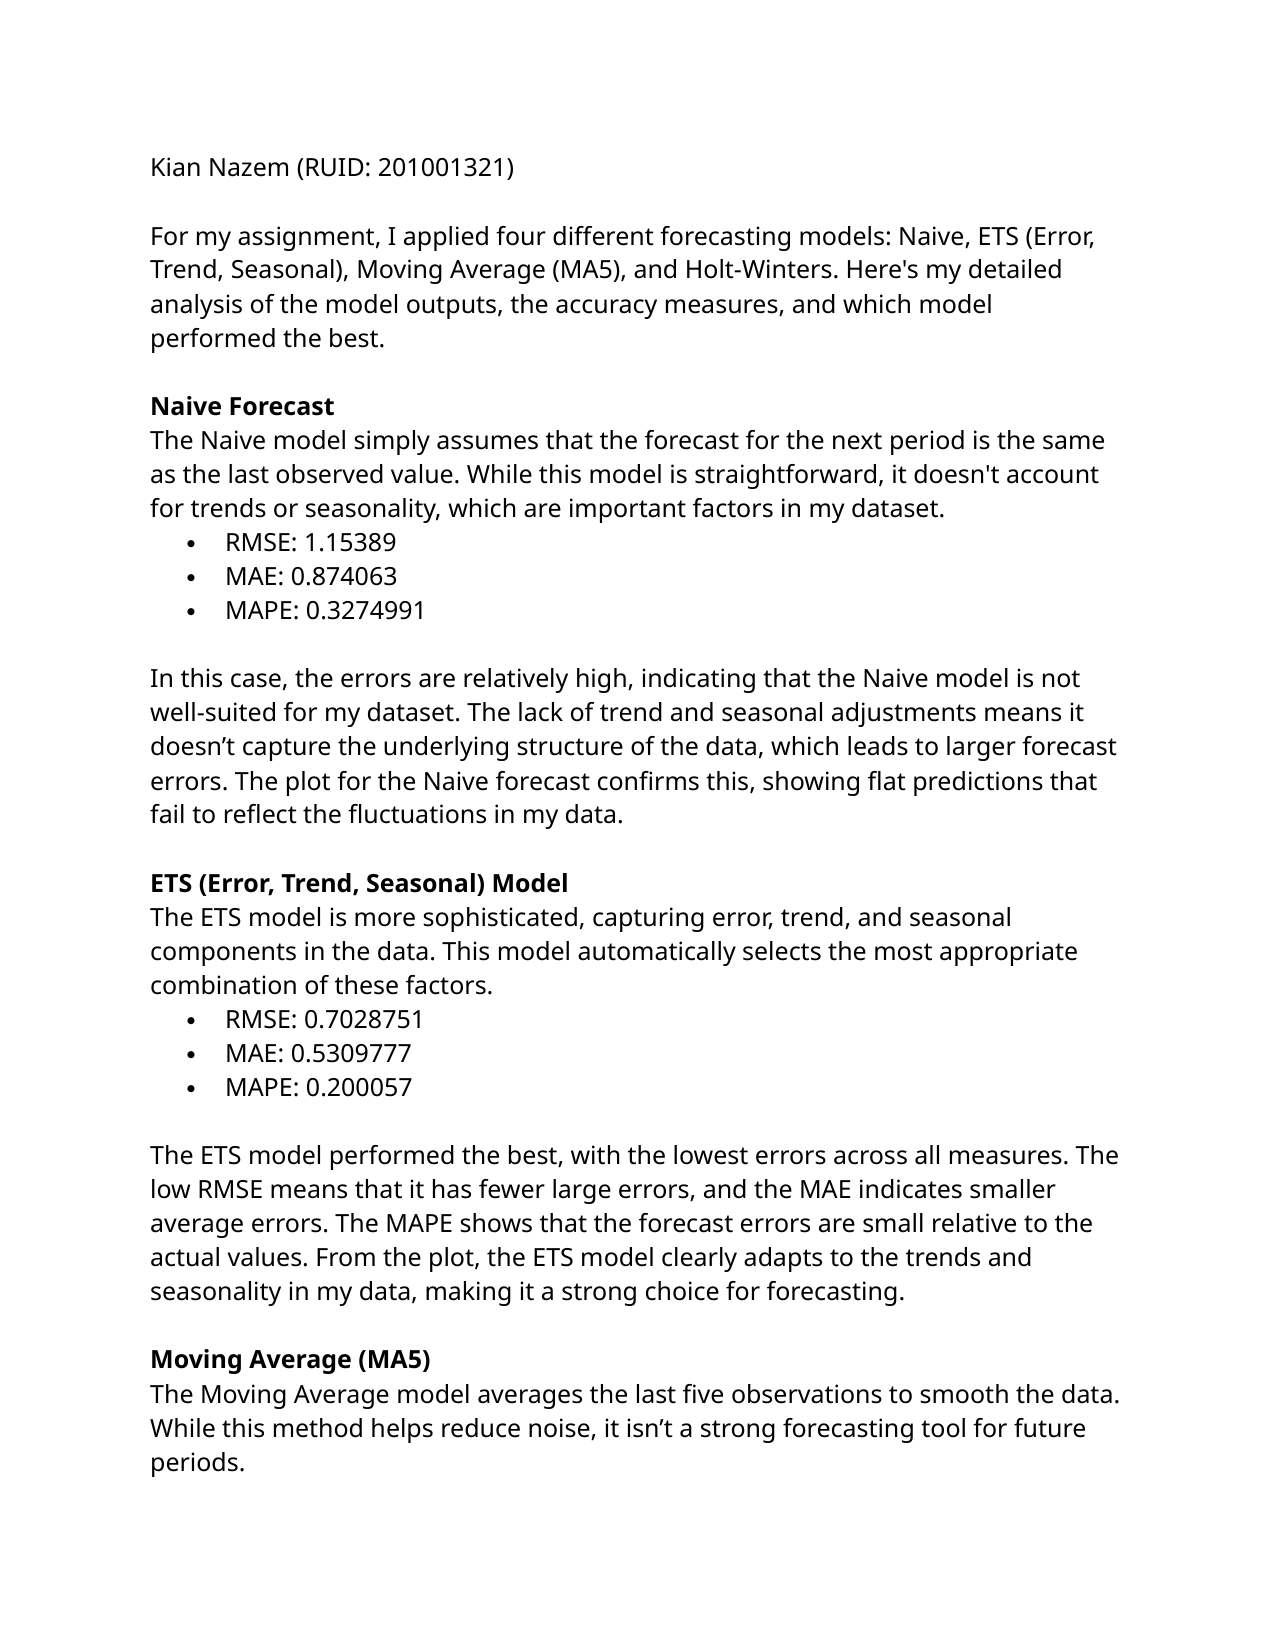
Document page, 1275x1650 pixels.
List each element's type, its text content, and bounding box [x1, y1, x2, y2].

list MAE: 0.874063 [187, 559, 1125, 593]
text The ETS model is more sophisticated, capturing error, trend, and seasonal components in the data. This model automatically selects the most appropriate combination of these factors. [150, 899, 1125, 1002]
text ETS (Error, Trend, Seasonal) Model [150, 865, 1125, 899]
list MAPE: 0.3274991 [187, 593, 1125, 627]
list RMSE: 1.15389 [187, 525, 1125, 559]
list RMSE: 0.7028751 [187, 1002, 1125, 1036]
text In this case, the errors are relatively high, indicating that the Naive model is not well-suited for my dataset. The lack of trend and seasonal adjustments means it doesn’t capture the underlying structure of the data, which leads to larger forecast errors. The plot for the Naive forecast confirms this, showing flat predictions that fail to reflect the fluctuations in my data. [150, 661, 1125, 831]
list MAE: 0.5309777 [187, 1036, 1125, 1070]
text Naive Forecast [150, 388, 1125, 422]
text Kian Nazem (RUID: 201001321) [150, 150, 1125, 184]
text Moving Average (MA5) [150, 1342, 1125, 1376]
text The ETS model performed the best, with the lowest errors across all measures. The low RMSE means that it has fewer large errors, and the MAE indicates smaller average errors. The MAPE shows that the forecast errors are small relative to the actual values. From the plot, the ETS model clearly adapts to the trends and seasonality in my data, making it a strong choice for forecasting. [150, 1138, 1125, 1308]
text For my assignment, I applied four different forecasting models: Naive, ETS (Error, Trend, Seasonal), Moving Average (MA5), and Holt-Winters. Here's my detailed analysis of the model outputs, the accuracy measures, and which model performed the best. [150, 218, 1125, 354]
list MAPE: 0.200057 [187, 1070, 1125, 1104]
text The Moving Average model averages the last five observations to smooth the data. While this method helps reduce noise, it isn’t a strong forecasting tool for future periods. [150, 1376, 1125, 1478]
text The Naive model simply assumes that the forecast for the next period is the same as the last observed value. While this model is straightforward, it doesn't account for trends or seasonality, which are important factors in my dataset. [150, 422, 1125, 525]
